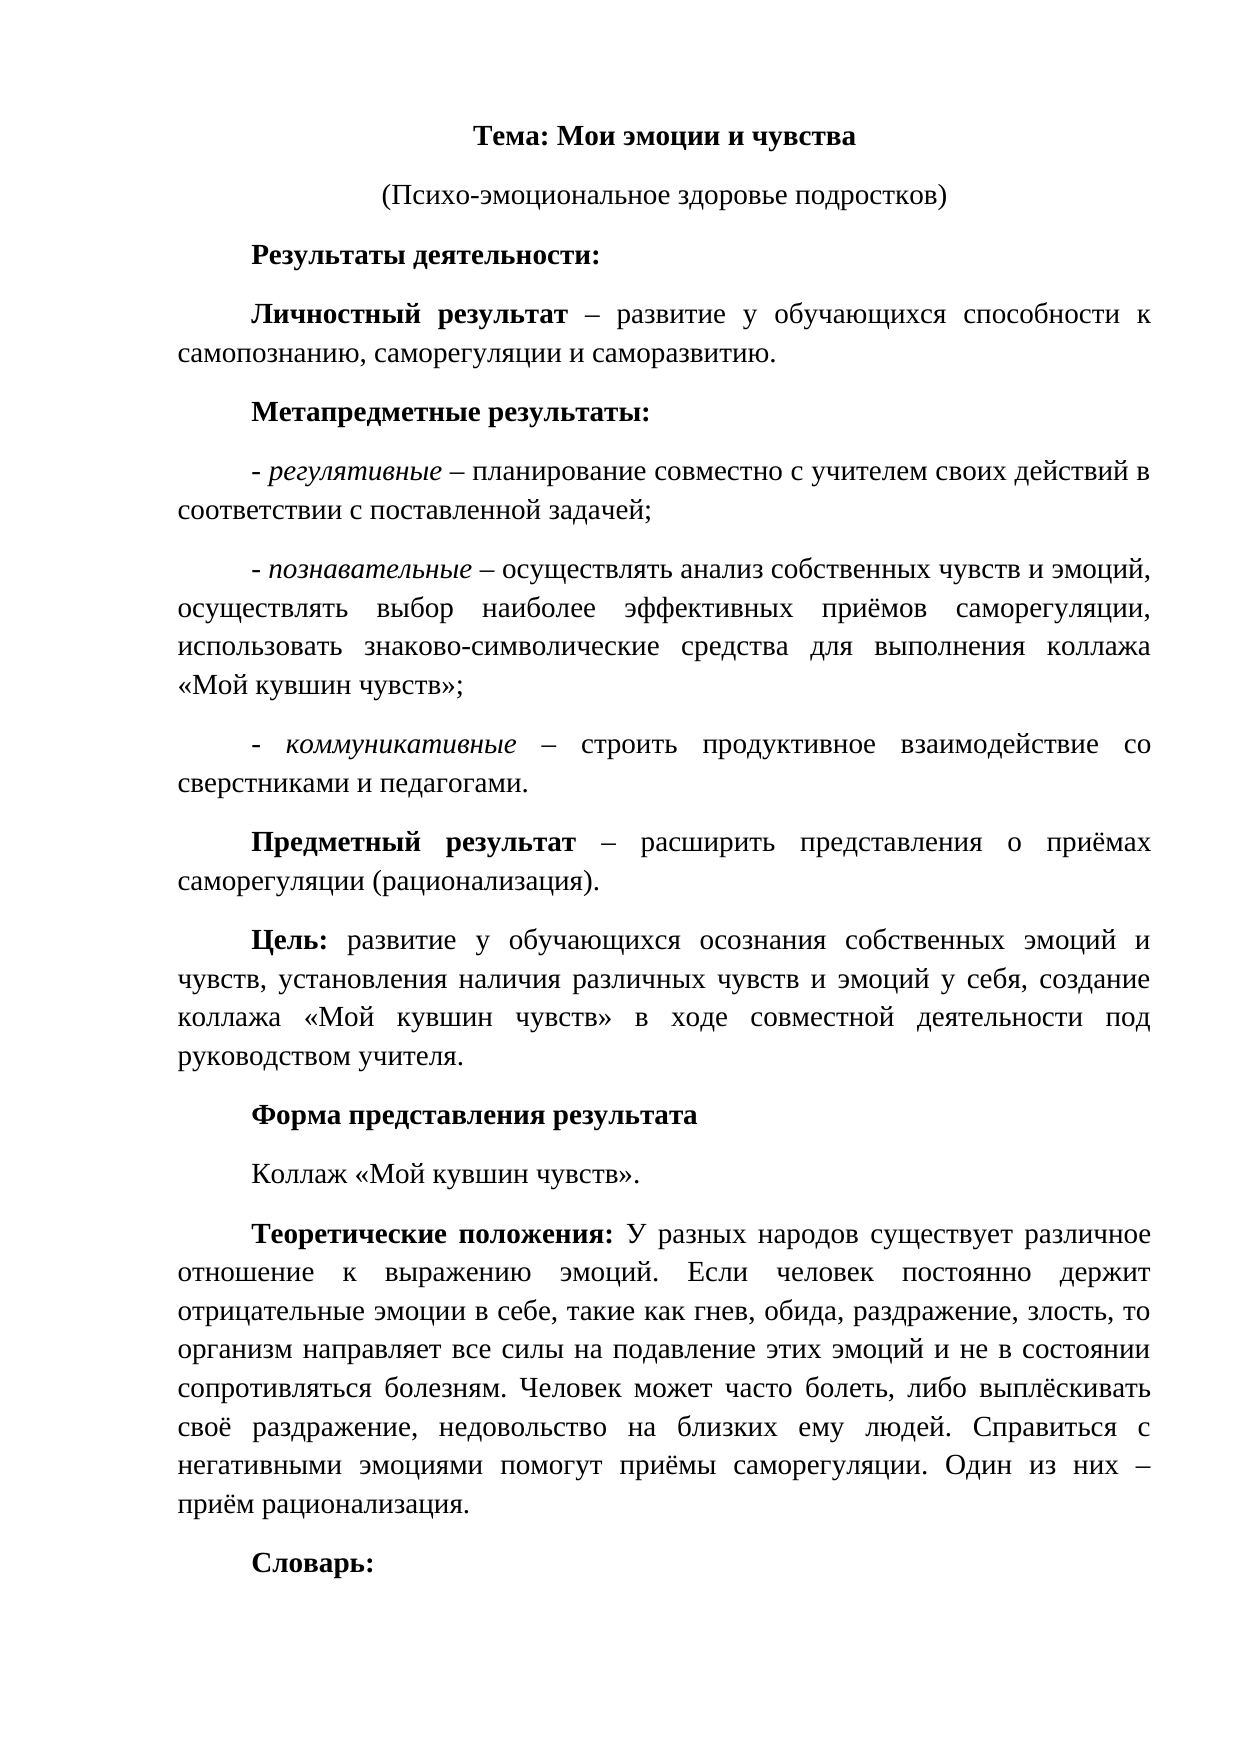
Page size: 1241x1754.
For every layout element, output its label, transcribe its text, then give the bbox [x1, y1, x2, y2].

text Словарь: [177, 1545, 1152, 1579]
text (Психо-эмоциональное здоровье подростков) [177, 177, 1152, 211]
text - коммуникативные – строить продуктивное взаимодействие со сверстниками и педагогами. [177, 726, 1152, 798]
text Результаты деятельности: [177, 237, 1152, 270]
text - познавательные – осуществлять анализ собственных чувств и эмоций, осуществлять выбор наиболее эффективных приёмов саморегуляции, использовать знаково-символические средства для выполнения коллажа «Мой кувшин чувств»; [177, 551, 1152, 701]
text Теоретические положения: У разных народов существует различное отношение к выражению эмоций. Если человек постоянно держит отрицательные эмоции в себе, такие как гнев, обида, раздражение, злость, то организм направляет все силы на подавление этих эмоций и не в состоянии сопротивляться болезням. Человек может часто болеть, либо выплёскивать своё раздражение, недовольство на близких ему людей. Справиться с негативными эмоциями помогут приёмы саморегуляции. Один из них – приём рационализация. [177, 1216, 1152, 1519]
text Личностный результат – развитие у обучающихся способности к самопознанию, саморегуляции и саморазвитию. [177, 296, 1152, 368]
text - регулятивные – планирование совместно с учителем своих действий в соответствии с поставленной задачей; [177, 453, 1152, 526]
text Предметный результат – расширить представления о приёмах саморегуляции (рационализация). [177, 824, 1152, 896]
text Цель: развитие у обучающихся осознания собственных эмоций и чувств, установления наличия различных чувств и эмоций у себя, создание коллажа «Мой кувшин чувств» в ходе совместной деятельности под руководством учителя. [177, 922, 1152, 1071]
text Тема: Мои эмоции и чувства [177, 118, 1152, 152]
text Метапредметные результаты: [177, 394, 1152, 428]
text Форма представления результата [177, 1097, 1152, 1131]
text Коллаж «Мой кувшин чувств». [177, 1157, 1152, 1190]
